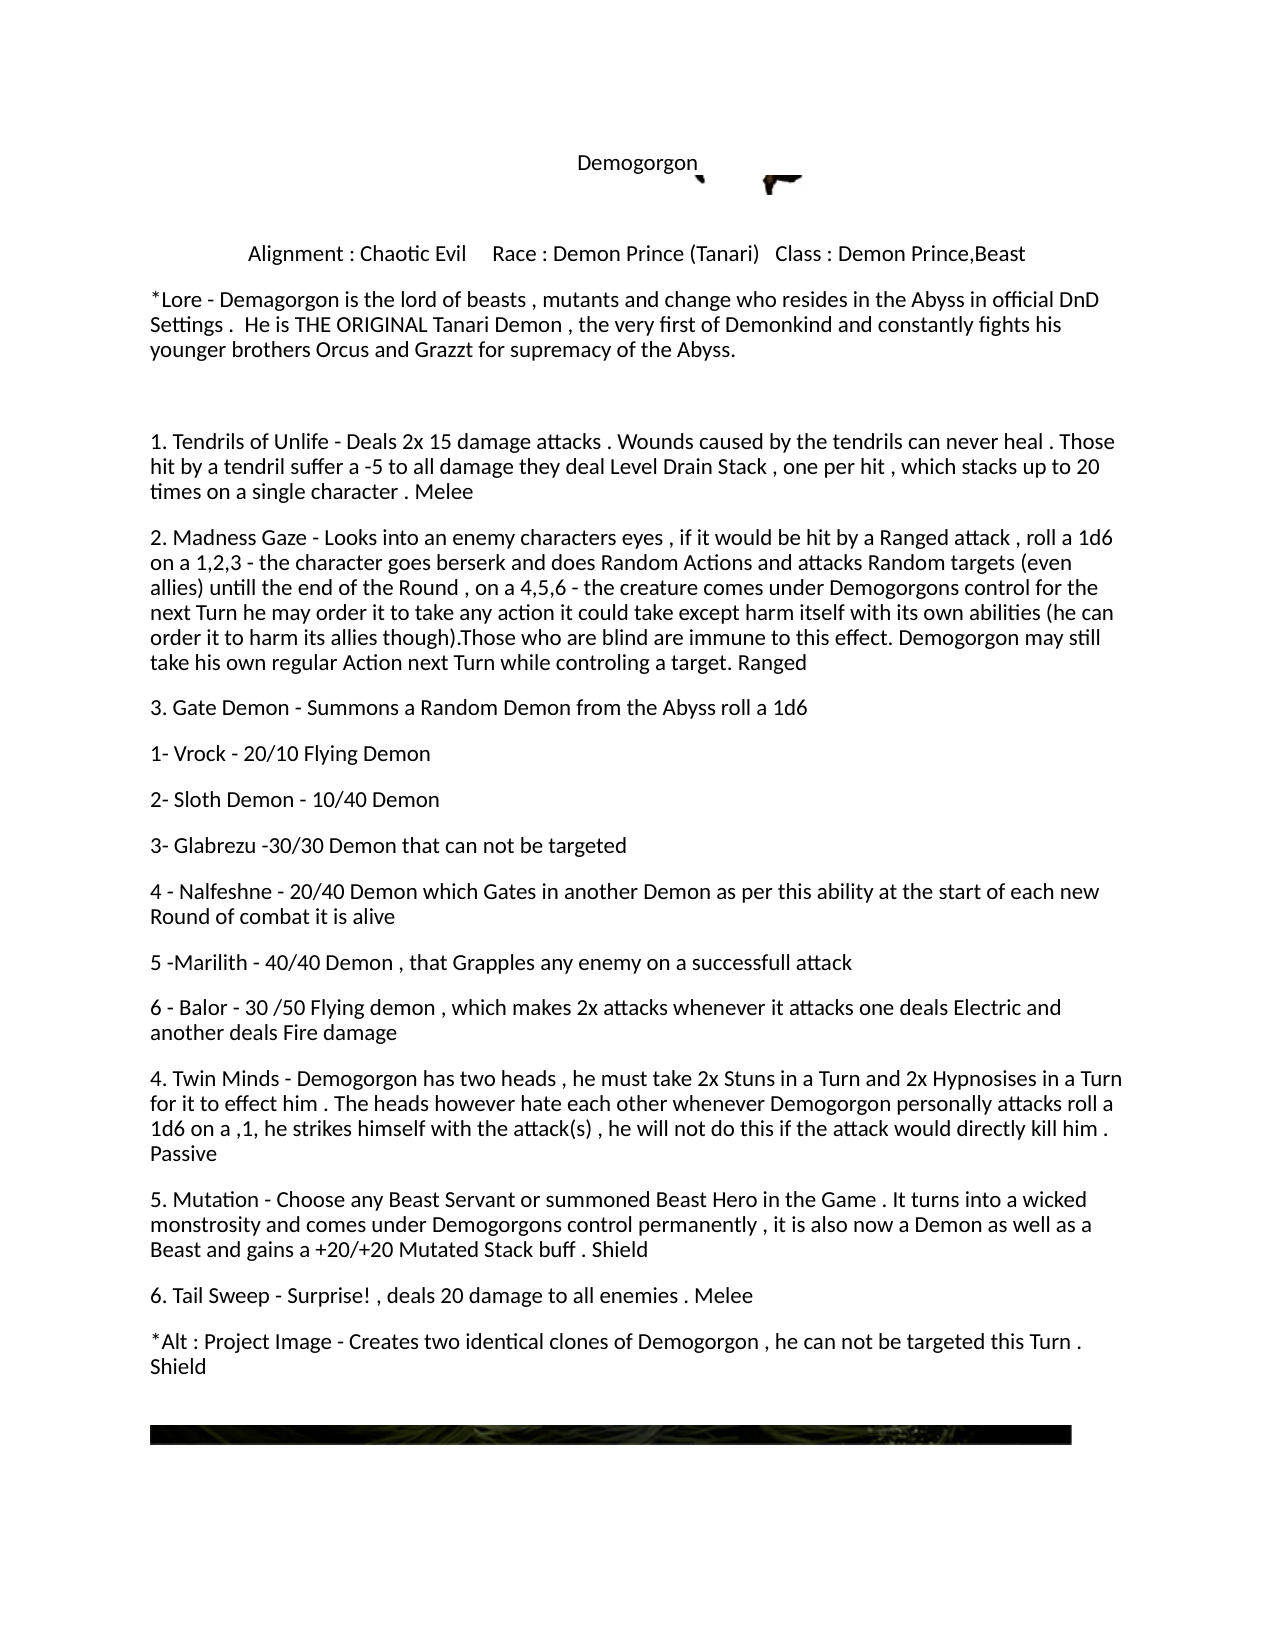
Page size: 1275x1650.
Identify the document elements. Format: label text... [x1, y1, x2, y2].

text *Lore - Demagorgon is the lord of beasts , mutants and change who resides in the Abyss in official DnD Settings . He is THE ORIGINAL Tanari Demon , the very first of Demonkind and constantly fights his younger brothers Orcus and Grazzt for supremacy of the Abyss. [150, 287, 1125, 362]
text 2- Sloth Demon - 10/40 Demon [150, 787, 1125, 812]
text 3- Glabrezu -30/30 Demon that can not be targeted [150, 833, 1125, 858]
text 5. Mutation - Choose any Beast Servant or summoned Beast Hero in the Game . It turns into a wicked monstrosity and comes under Demogorgons control permanently , it is also now a Demon as well as a Beast and gains a +20/+20 Mutated Stack buff . Shield [150, 1187, 1125, 1262]
text 4. Twin Minds - Demogorgon has two heads , he must take 2x Stuns in a Turn and 2x Hypnosises in a Turn for it to effect him . The heads however hate each other whenever Demogorgon personally attacks roll a 1d6 on a ,1, he strikes himself with the attack(s) , he will not do this if the attack would directly kill him . Passive [150, 1067, 1125, 1167]
text 6 - Balor - 30 /50 Flying demon , which makes 2x attacks whenever it attacks one deals Electric and another deals Fire damage [150, 996, 1125, 1046]
text 6. Tail Sweep - Surprise! , deals 20 damage to all enemies . Melee [150, 1283, 1125, 1308]
text 1. Tendrils of Unlife - Deals 2x 15 damage attacks . Wounds caused by the tendrils can never heal . Those hit by a tendril suffer a -5 to all damage they deal Level Drain Stack , one per hit , which stacks up to 20 times on a single character . Melee [150, 429, 1125, 504]
text 1- Vrock - 20/10 Flying Demon [150, 742, 1125, 767]
text 3. Gate Demon - Summons a Random Demon from the Abyss roll a 1d6 [150, 696, 1125, 721]
text 5 -Marilith - 40/40 Demon , that Grapples any enemy on a successfull attack [150, 950, 1125, 975]
text Alignment : Chaotic Evil Race : Demon Prince (Tanari) Class : Demon Prince,Beast [150, 242, 1125, 267]
text Demogorgon [150, 150, 1125, 175]
text 4 - Nalfeshne - 20/40 Demon which Gates in another Demon as per this ability at the start of each new Round of combat it is alive [150, 879, 1125, 929]
text 2. Madness Gaze - Looks into an enemy characters eyes , if it would be hit by a Ranged attack , roll a 1d6 on a 1,2,3 - the character goes berserk and does Random Actions and attacks Random targets (even allies) untill the end of the Round , on a 4,5,6 - the creature comes under Demogorgons control for the next Turn he may order it to take any action it could take except harm itself with its own abilities (he can order it to harm its allies though).Those who are blind are immune to this effect. Demogorgon may still take his own regular Action next Turn while controling a target. Ranged [150, 525, 1125, 675]
text *Alt : Project Image - Creates two identical clones of Demogorgon , he can not be targeted this Turn . Shield [150, 1329, 1125, 1379]
